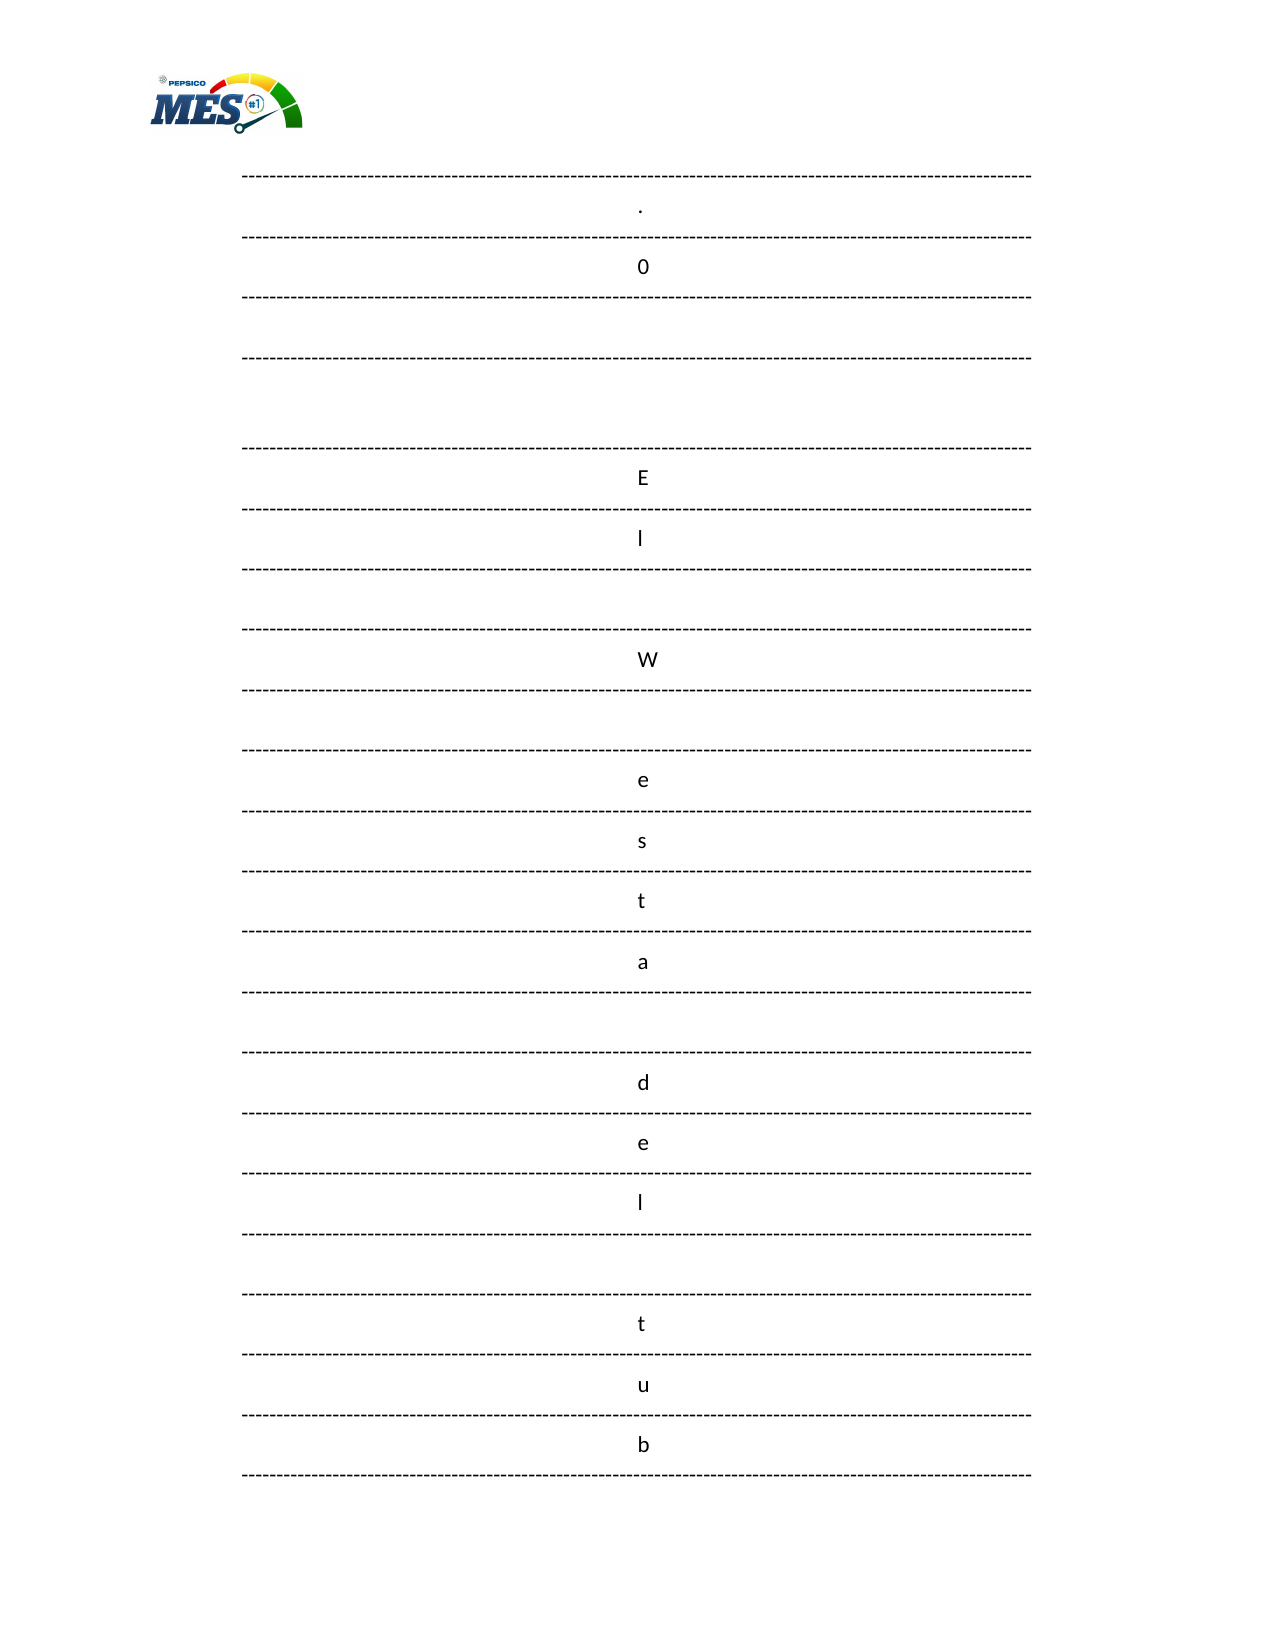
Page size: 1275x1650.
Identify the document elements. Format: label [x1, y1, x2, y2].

picture [150, 73, 303, 134]
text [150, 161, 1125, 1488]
